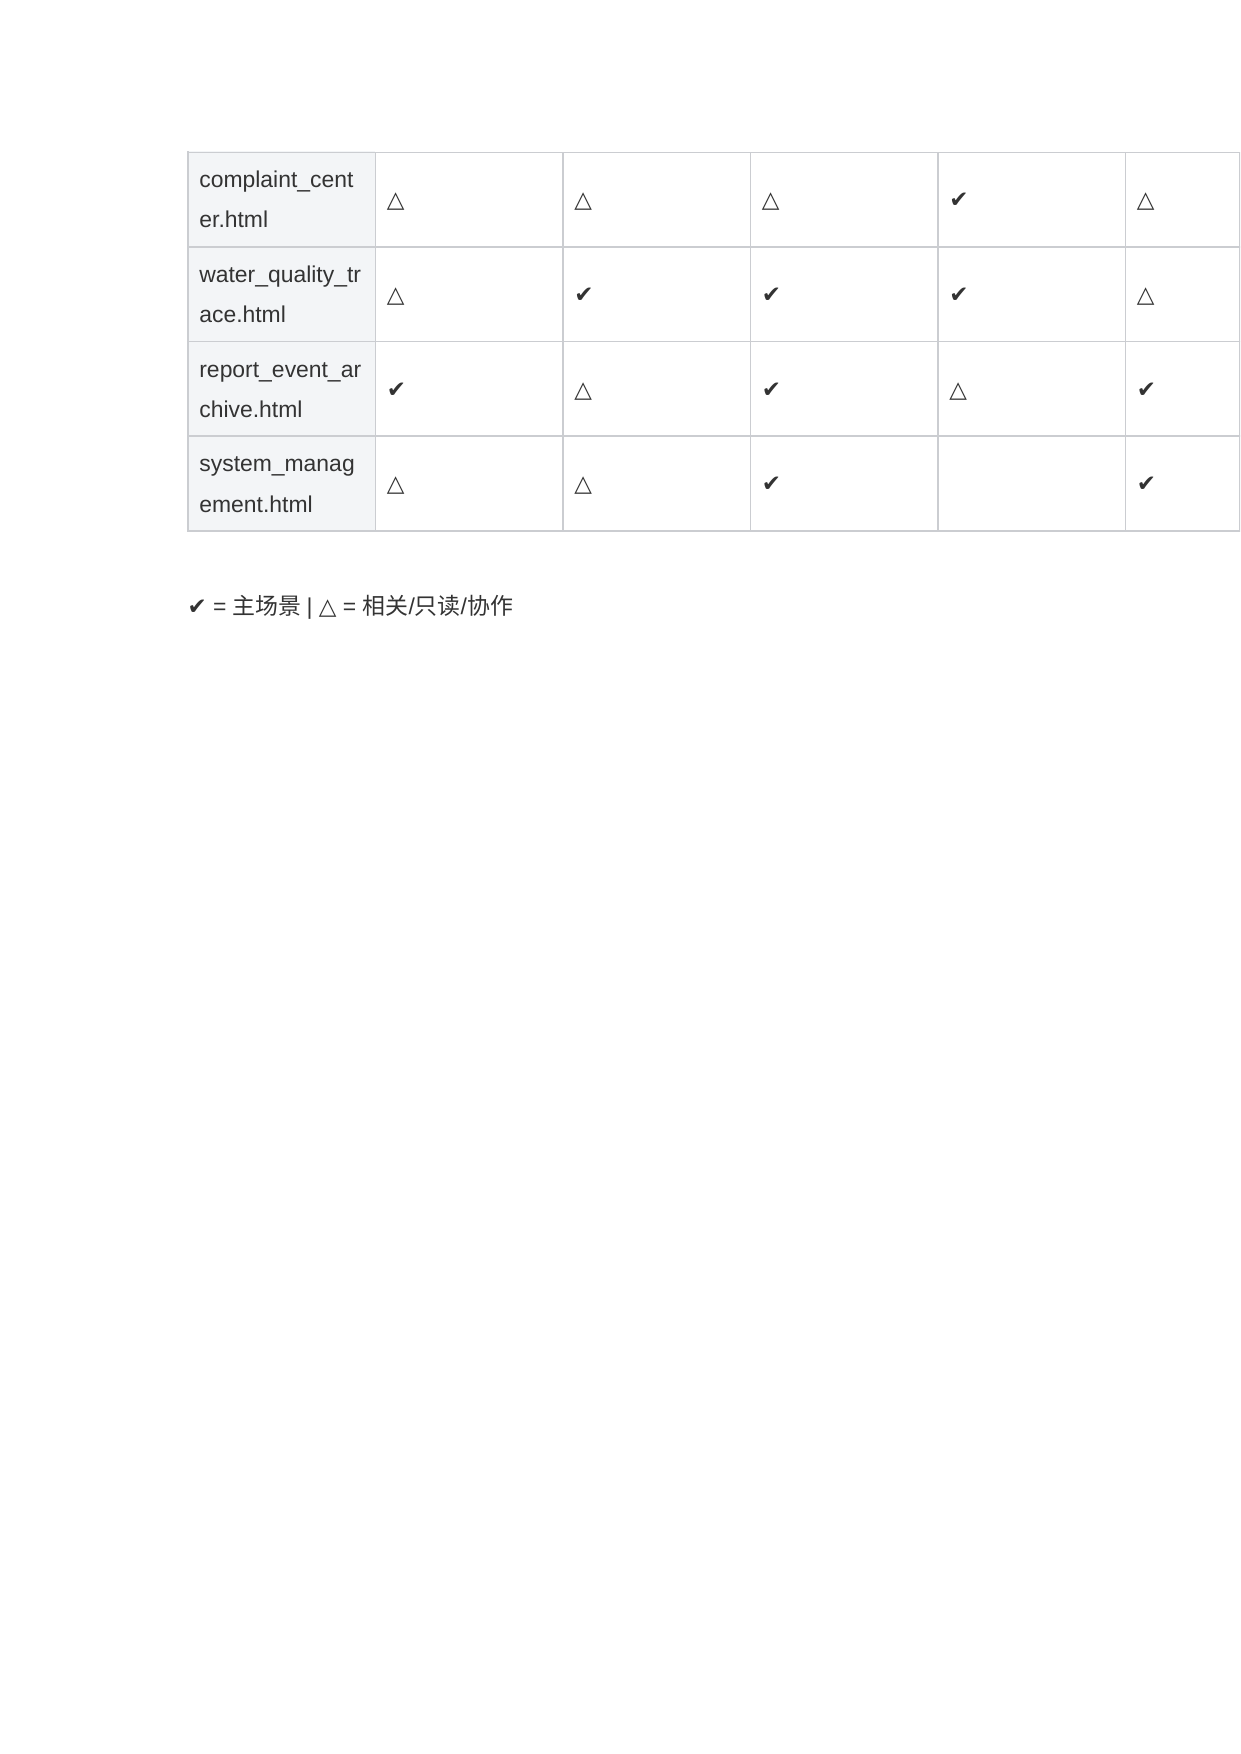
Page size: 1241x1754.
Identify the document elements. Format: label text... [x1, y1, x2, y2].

table_cell ✔️ [751, 437, 937, 530]
table_cell ✔️ [1126, 342, 1239, 435]
table_cell ✔️ [751, 248, 937, 341]
table_cell △ [376, 437, 562, 530]
table_cell ✔️ [939, 248, 1125, 341]
table_cell △ [376, 248, 562, 341]
table_cell △ [564, 437, 750, 530]
table_cell △ [1126, 248, 1239, 341]
table_cell report_event_archive.html [189, 342, 375, 435]
table_cell ✔️ [564, 248, 750, 341]
table_cell △ [564, 342, 750, 435]
table_cell ✔️ [939, 153, 1125, 246]
table_cell complaint_center.html [189, 153, 375, 246]
table_cell △ [376, 153, 562, 246]
table_cell △ [564, 153, 750, 246]
text ✔️ = 主场景 | △ = 相关/只读/协作 [187, 584, 1053, 625]
table_cell [939, 437, 1125, 530]
table_cell water_quality_trace.html [189, 248, 375, 341]
table_cell system_management.html [189, 437, 375, 530]
table_cell ✔️ [376, 342, 562, 435]
table_cell ✔️ [751, 342, 937, 435]
table_cell △ [1126, 153, 1239, 246]
table_cell ✔️ [1126, 437, 1239, 530]
table_cell △ [751, 153, 937, 246]
table_cell △ [939, 342, 1125, 435]
